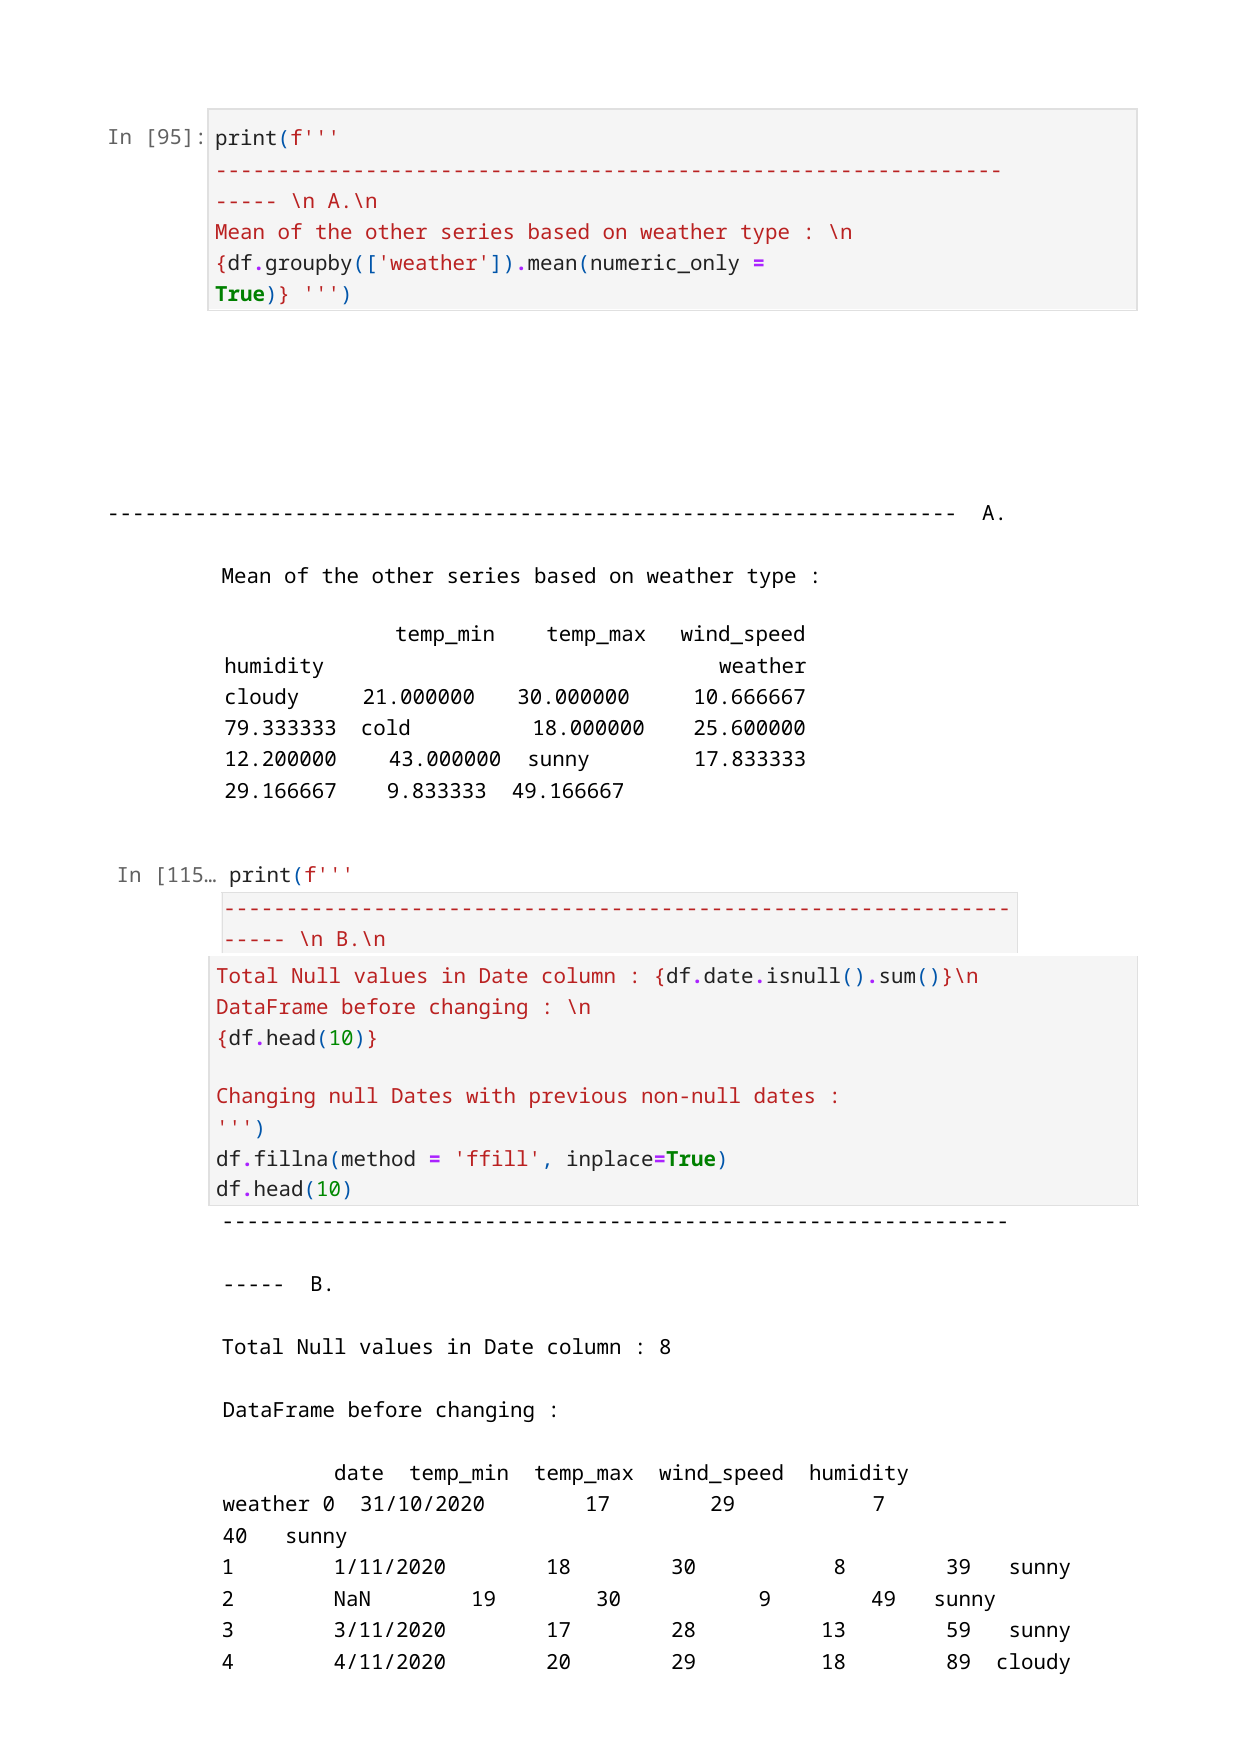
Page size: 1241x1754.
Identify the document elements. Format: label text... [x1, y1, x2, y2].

text In [95]: [107, 122, 207, 150]
text -------------------------------------------------------------------- \n B.\n [223, 893, 1017, 953]
table_header Total Null values in Date column : {df.date.isnull().sum()}\n DataFrame before changing : \n {df.head(10)} Changing null Dates with previous non-null dates : ''') df.fillna(method = 'ffill', inplace=True) df.head(10) [210, 956, 1137, 1205]
list NaN 19 30 9 49 sunny [221, 1584, 1151, 1612]
text -------------------------------------------------------------------- A. [107, 303, 1017, 527]
list 4/11/2020 20 29 18 89 cloudy [221, 1647, 1151, 1675]
text temp_min temp_max wind_speed humidity weather cloudy 21.000000 30.000000 10.666667 79.333333 cold 18.000000 25.600000 12.200000 43.000000 sunny 17.833333 29.166667 9.833333 49.166667 [223, 619, 806, 804]
text Total Null values in Date column : 8 DataFrame before changing : [221, 1332, 738, 1423]
text In [115… print(f''' [116, 860, 1145, 889]
list 3/11/2020 17 28 13 59 sunny [221, 1615, 1151, 1644]
text date temp_min temp_max wind_speed humidity weather 0 31/10/2020 17 29 7 40 sunny [221, 1458, 950, 1549]
text Mean of the other series based on weather type : [221, 562, 1151, 590]
text -------------------------------------------------------------------- B. [221, 1206, 1017, 1298]
list 1/11/2020 18 30 8 39 sunny [221, 1552, 1151, 1581]
table_header print(f''' -------------------------------------------------------------------- \n A.\n Mean of the other series based on weather type : \n {df.groupby(['weather']).mean(numeric_only = True)} ''') [209, 110, 1136, 309]
